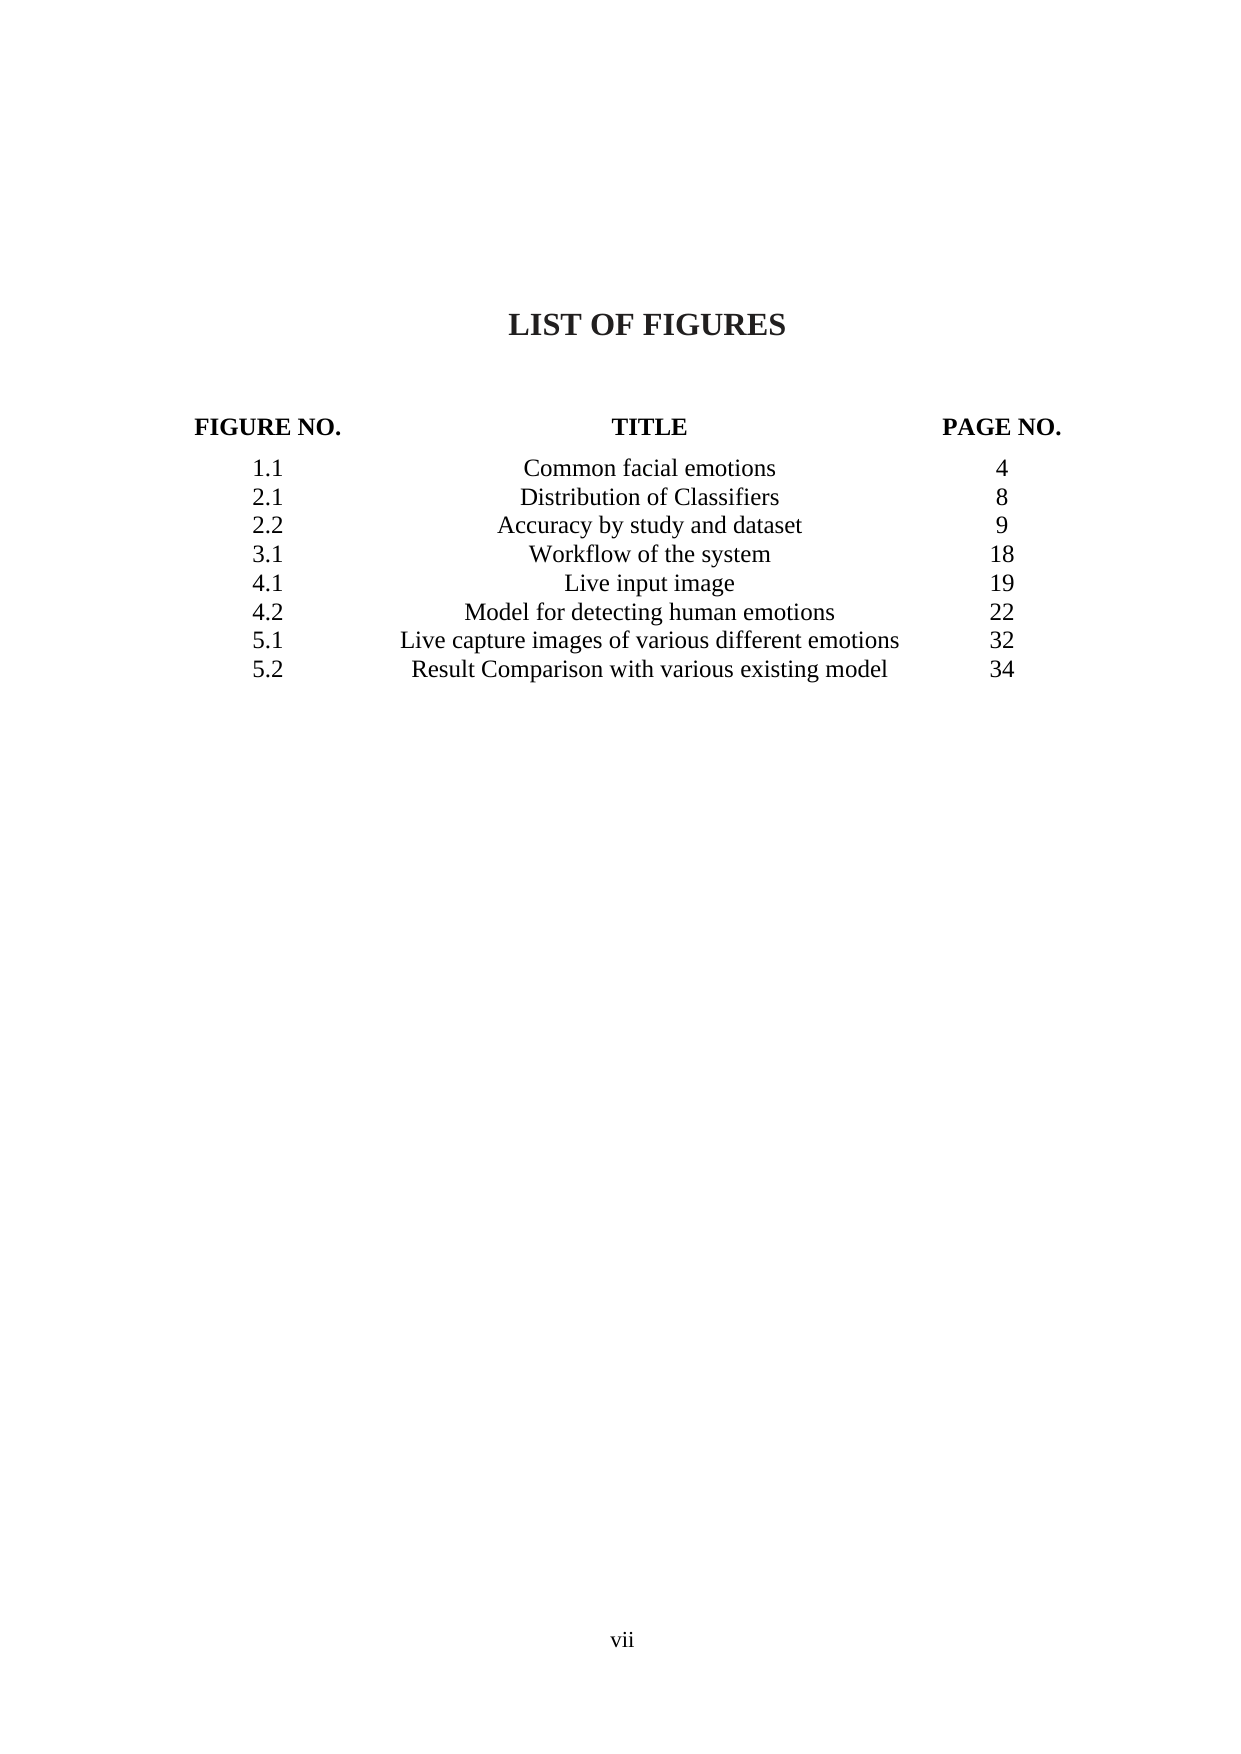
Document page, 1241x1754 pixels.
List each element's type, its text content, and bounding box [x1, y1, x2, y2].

table_cell 4 [923, 453, 1081, 482]
table_cell 4.1 [159, 568, 376, 597]
table_cell 34 [923, 654, 1081, 717]
table_cell Distribution of Classifiers [376, 482, 923, 511]
table_cell 5.2 [159, 654, 376, 717]
table_cell 2.1 [159, 482, 376, 511]
table_cell Model for detecting human emotions [376, 597, 923, 626]
table_cell 2.2 [159, 511, 376, 539]
table_cell 9 [923, 511, 1081, 539]
table_cell Common facial emotions [376, 453, 923, 482]
table_cell Workflow of the system [376, 539, 923, 568]
table_cell 4.2 [159, 597, 376, 626]
table_cell 32 [923, 626, 1081, 654]
table_header TITLE [376, 392, 923, 453]
table_header FIGURE NO. [159, 392, 376, 453]
table_cell 8 [923, 482, 1081, 511]
table_cell 5.1 [159, 626, 376, 654]
text LIST OF FIGURES [96, 311, 1005, 341]
table_cell 19 [923, 568, 1081, 597]
table_header PAGE NO. [923, 392, 1081, 453]
table_cell Live input image [376, 568, 923, 597]
table_cell Live capture images of various different emotions [376, 626, 923, 654]
table_cell 1.1 [159, 453, 376, 482]
table_cell 3.1 [159, 539, 376, 568]
table_cell 18 [923, 539, 1081, 568]
table_cell 22 [923, 597, 1081, 626]
table_cell Result Comparison with various existing model [376, 654, 923, 717]
table_cell Accuracy by study and dataset [376, 511, 923, 539]
